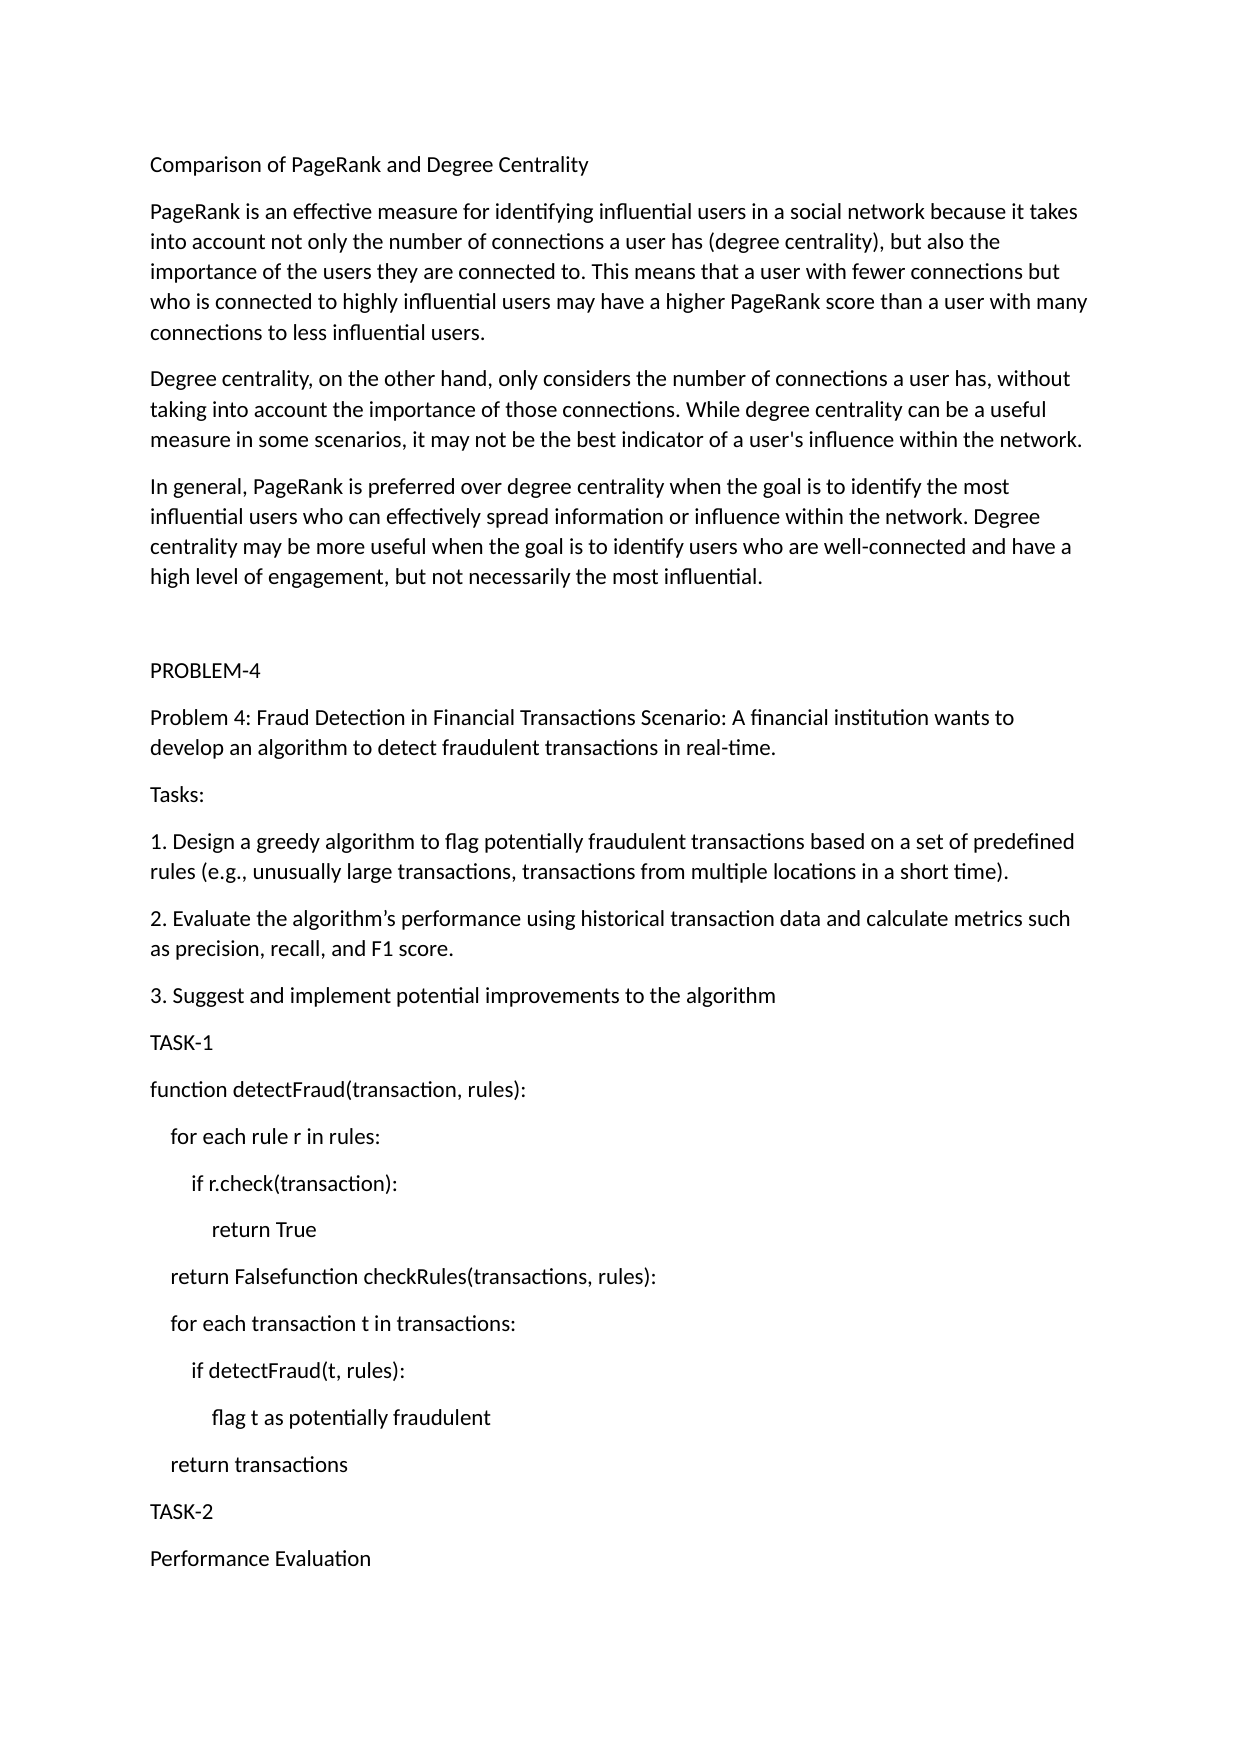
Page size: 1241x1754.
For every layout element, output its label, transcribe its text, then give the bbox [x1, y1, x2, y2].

text for each transaction t in transactions: [150, 1309, 1090, 1337]
text Comparison of PageRank and Degree Centrality [150, 150, 1090, 178]
text PROBLEM-4 [150, 656, 1090, 684]
text Problem 4: Fraud Detection in Financial Transactions Scenario: A financial institution wants to develop an algorithm to detect fraudulent transactions in real-time. [150, 703, 1090, 761]
text PageRank is an effective measure for identifying influential users in a social network because it takes into account not only the number of connections a user has (degree centrality), but also the importance of the users they are connected to. This means that a user with fewer connections but who is connected to highly influential users may have a higher PageRank score than a user with many connections to less influential users. [150, 197, 1090, 346]
text 3. Suggest and implement potential improvements to the algorithm [150, 981, 1090, 1009]
text TASK-2 [150, 1497, 1090, 1525]
text if detectFraud(t, rules): [150, 1356, 1090, 1384]
text return True [150, 1216, 1090, 1244]
text if r.check(transaction): [150, 1169, 1090, 1197]
text Degree centrality, on the other hand, only considers the number of connections a user has, without taking into account the importance of those connections. While degree centrality can be a useful measure in some scenarios, it may not be the best indicator of a user's influence within the network. [150, 364, 1090, 453]
text return transactions [150, 1450, 1090, 1478]
text 1. Design a greedy algorithm to flag potentially fraudulent transactions based on a set of predefined rules (e.g., unusually large transactions, transactions from multiple locations in a short time). [150, 827, 1090, 885]
text function detectFraud(transaction, rules): [150, 1075, 1090, 1103]
text Performance Evaluation [150, 1544, 1090, 1572]
text In general, PageRank is preferred over degree centrality when the goal is to identify the most influential users who can effectively spread information or influence within the network. Degree centrality may be more useful when the goal is to identify users who are well-connected and have a high level of engagement, but not necessarily the most influential. [150, 472, 1090, 591]
text return Falsefunction checkRules(transactions, rules): [150, 1262, 1090, 1291]
text for each rule r in rules: [150, 1122, 1090, 1150]
text 2. Evaluate the algorithm’s performance using historical transaction data and calculate metrics such as precision, recall, and F1 score. [150, 904, 1090, 962]
text flag t as potentially fraudulent [150, 1403, 1090, 1431]
text TASK-1 [150, 1028, 1090, 1056]
text Tasks: [150, 780, 1090, 808]
